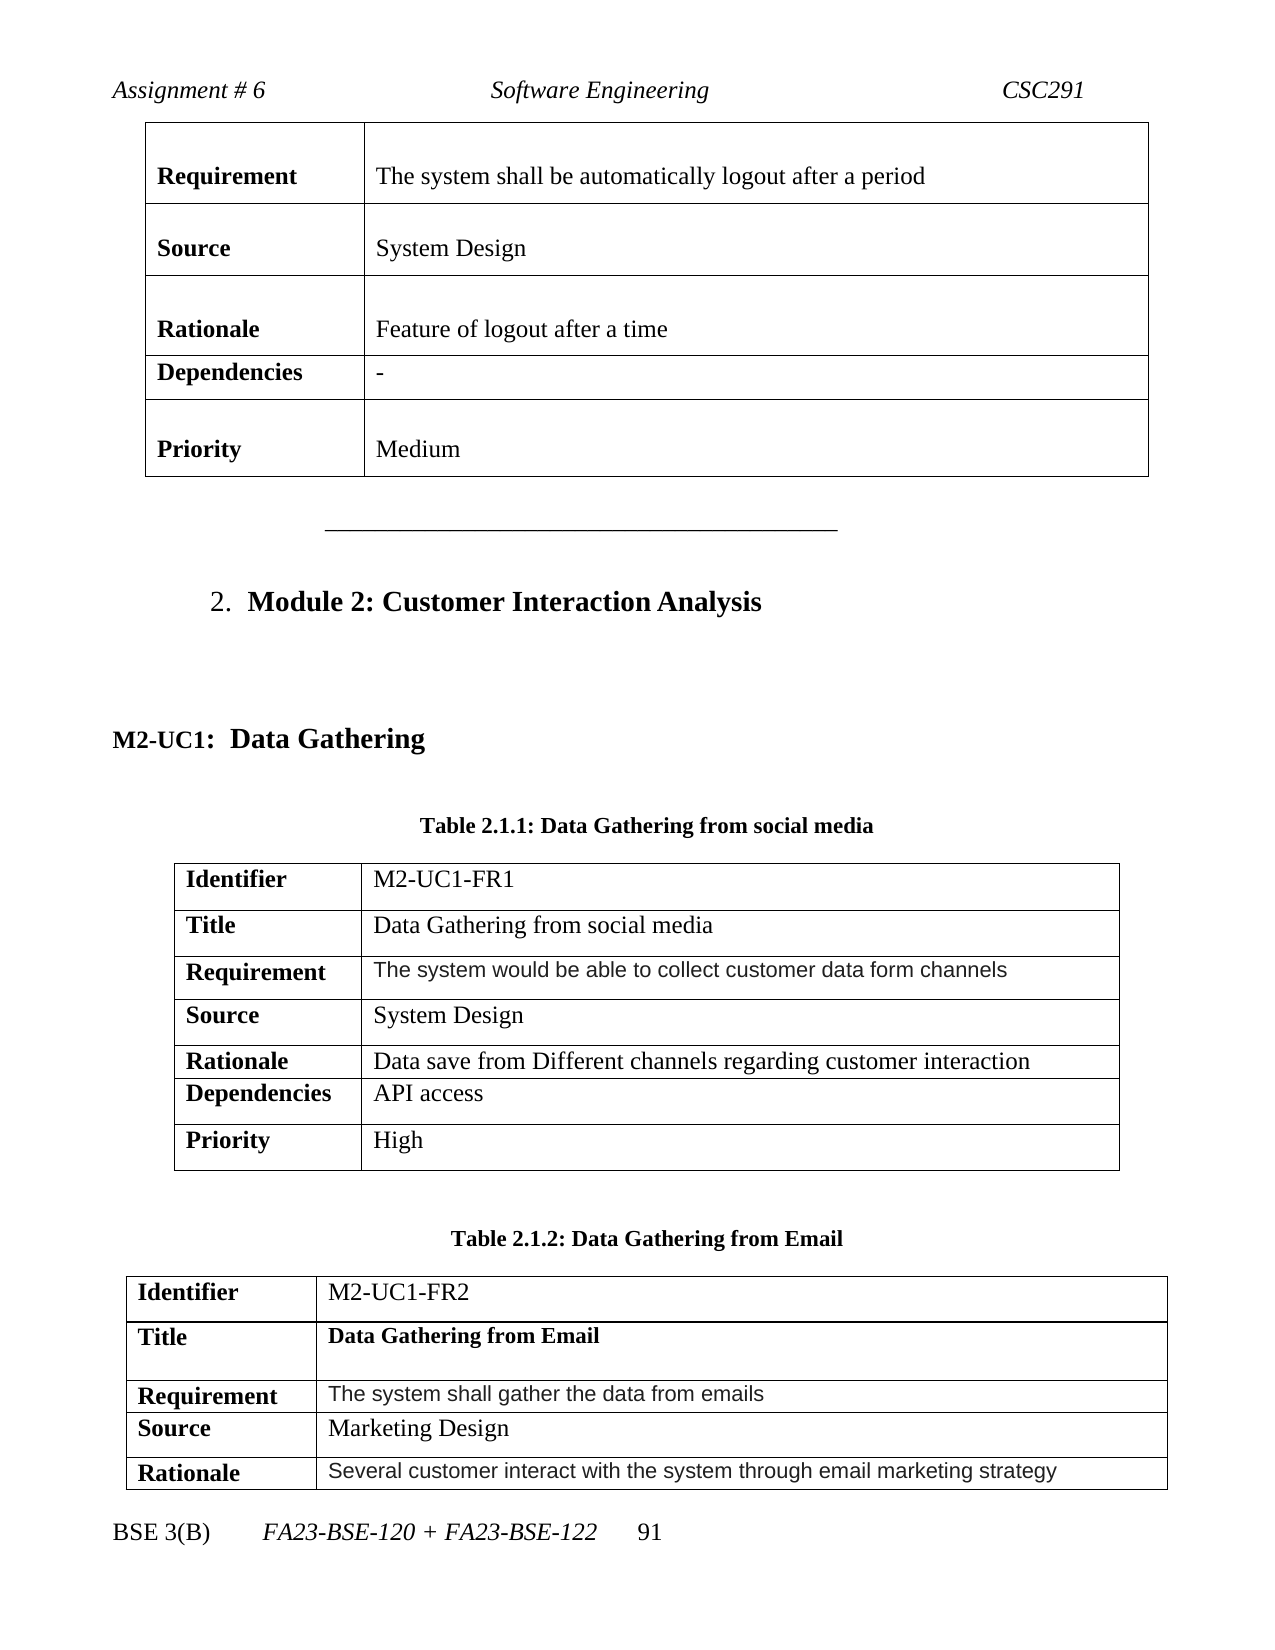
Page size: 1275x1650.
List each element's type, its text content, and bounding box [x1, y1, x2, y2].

text M2-UC1: Data Gathering [112, 721, 1181, 754]
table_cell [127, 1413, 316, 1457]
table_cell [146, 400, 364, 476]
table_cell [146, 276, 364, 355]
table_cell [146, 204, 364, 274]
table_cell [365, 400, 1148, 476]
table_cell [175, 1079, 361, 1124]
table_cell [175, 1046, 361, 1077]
text Table 2.1.2: Data Gathering from Email [112, 1225, 1181, 1252]
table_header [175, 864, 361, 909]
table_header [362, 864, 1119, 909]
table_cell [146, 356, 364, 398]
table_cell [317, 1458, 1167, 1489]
subtitle Module 2: Customer Interaction Analysis [210, 584, 1181, 618]
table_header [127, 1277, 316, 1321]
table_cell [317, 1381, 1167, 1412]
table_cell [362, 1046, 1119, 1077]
text Table 2.1.1: Data Gathering from social media [112, 812, 1181, 838]
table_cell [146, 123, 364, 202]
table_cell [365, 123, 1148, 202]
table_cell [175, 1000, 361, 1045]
text _________________________________________ [112, 506, 1181, 534]
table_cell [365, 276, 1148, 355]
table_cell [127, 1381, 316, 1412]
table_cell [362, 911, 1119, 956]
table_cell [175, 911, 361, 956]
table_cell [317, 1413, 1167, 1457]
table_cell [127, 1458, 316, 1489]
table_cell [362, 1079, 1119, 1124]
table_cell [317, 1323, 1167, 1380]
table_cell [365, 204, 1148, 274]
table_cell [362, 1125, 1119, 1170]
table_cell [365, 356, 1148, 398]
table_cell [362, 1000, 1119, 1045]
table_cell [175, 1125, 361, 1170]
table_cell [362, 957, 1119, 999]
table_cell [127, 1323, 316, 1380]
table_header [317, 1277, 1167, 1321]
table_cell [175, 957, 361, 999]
